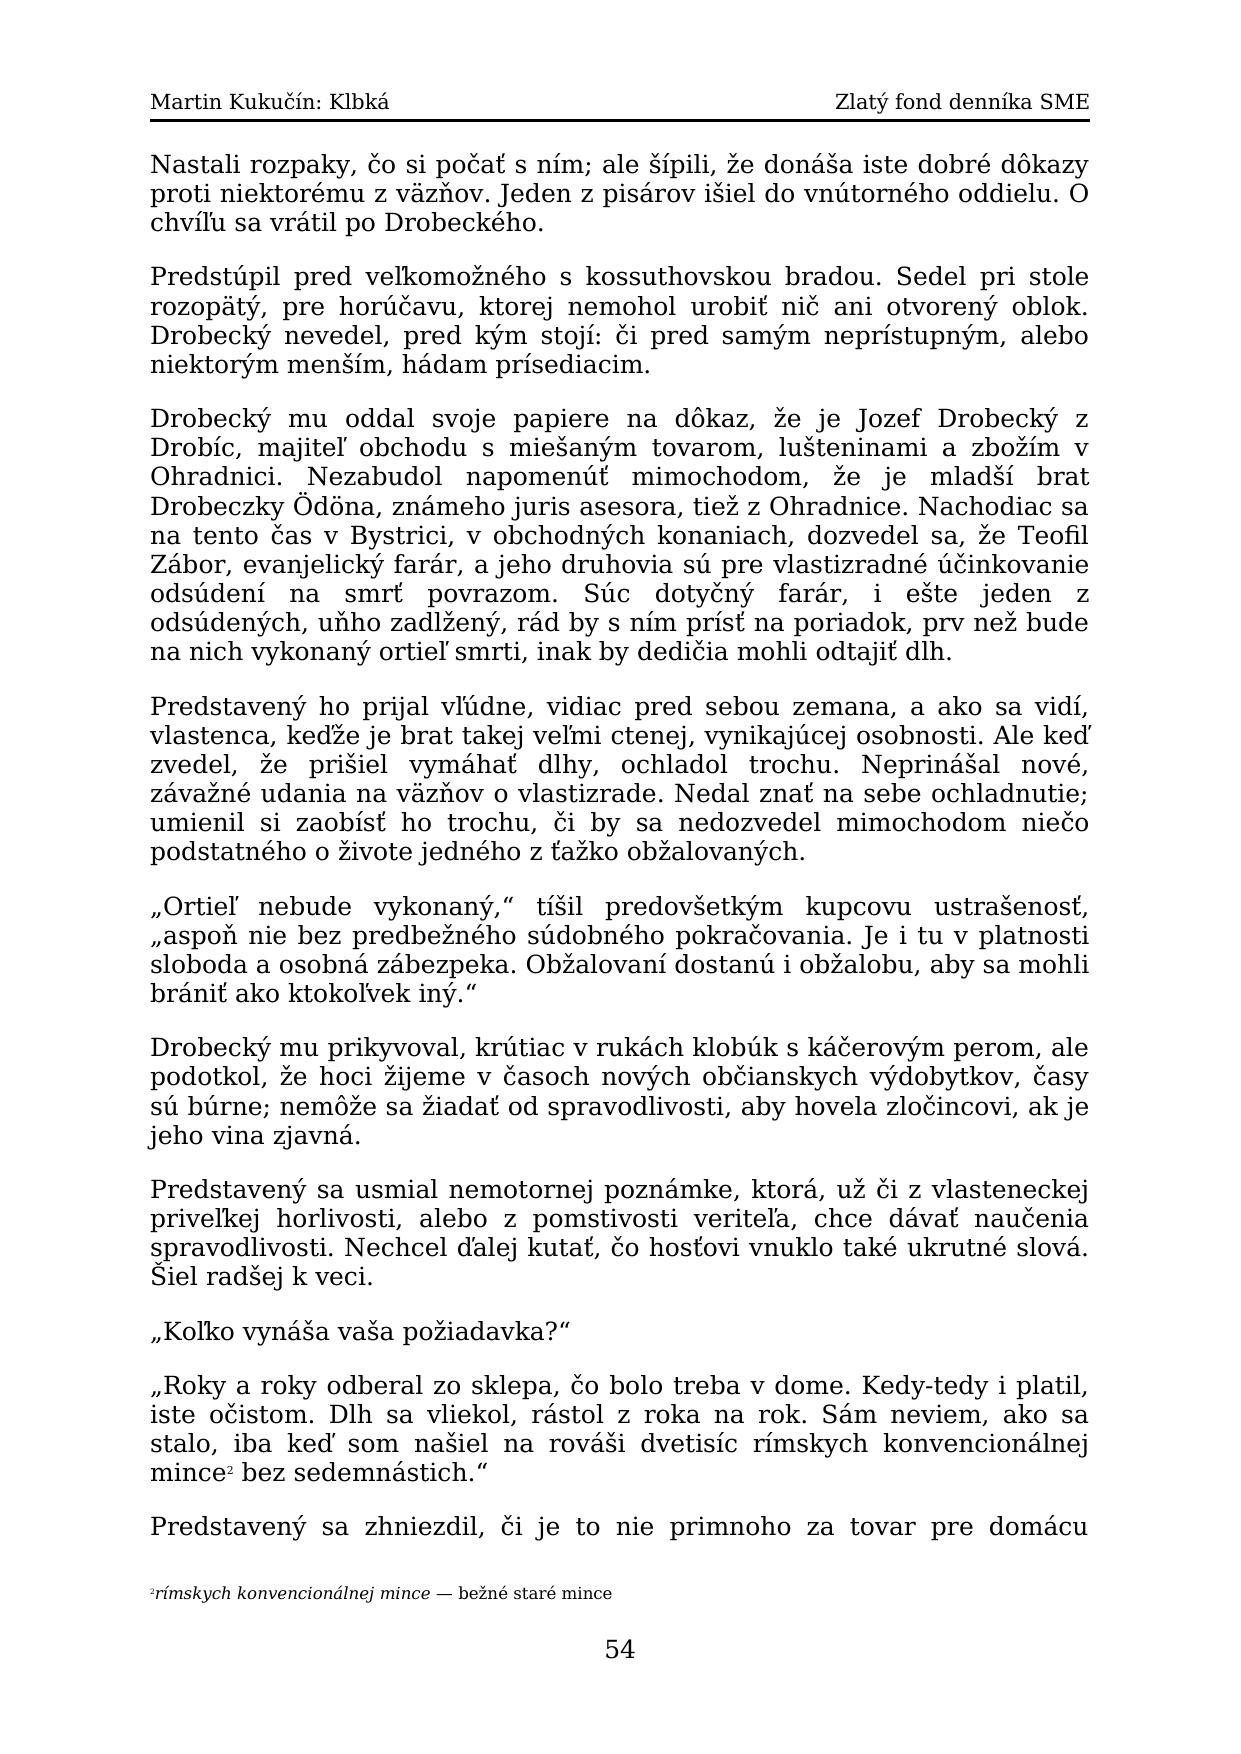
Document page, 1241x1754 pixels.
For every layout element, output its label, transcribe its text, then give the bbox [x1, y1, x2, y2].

text „Ortieľ nebude vykonaný,“ tíšil predovšetkým kupcovu ustrašenosť, „aspoň nie bez predbežného súdobného pokračovania. Je i tu v platnosti sloboda a osobná zábezpeka. Obžalovaní dostanú i obžalobu, aby sa mohli brániť ako ktokoľvek iný.“ [150, 892, 1090, 1008]
text Predstavený ho prijal vľúdne, vidiac pred sebou zemana, a ako sa vidí, vlastenca, keďže je brat takej veľmi ctenej, vynikajúcej osobnosti. Ale keď zvedel, že prišiel vymáhať dlhy, ochladol trochu. Neprinášal nové, závažné udania na väzňov o vlastizrade. Nedal znať na sebe ochladnutie; umienil si zaobísť ho trochu, či by sa nedozvedel mimochodom niečo podstatného o živote jedného z ťažko obžalovaných. [150, 692, 1090, 867]
text Drobecký mu oddal svoje papiere na dôkaz, že je Jozef Drobecký z Drobíc, majiteľ obchodu s miešaným tovarom, lušteninami a zbožím v Ohradnici. Nezabudol napomenúť mimochodom, že je mladší brat Drobeczky Ödöna, známeho juris asesora, tiež z Ohradnice. Nachodiac sa na tento čas v Bystrici, v obchodných konaniach, dozvedel sa, že Teofil Zábor, evanjelický farár, a jeho druhovia sú pre vlastizradné účinkovanie odsúdení na smrť povrazom. Súc dotyčný farár, i ešte jeden z odsúdených, uňho zadlžený, rád by s ním prísť na poriadok, prv než bude na nich vykonaný ortieľ smrti, inak by dedičia mohli odtajiť dlh. [150, 404, 1090, 667]
text Predstavený sa usmial nemotornej poznámke, ktorá, už či z vlasteneckej priveľkej horlivosti, alebo z pomstivosti veriteľa, chce dávať naučenia spravodlivosti. Nechcel ďalej kutať, čo hosťovi vnuklo také ukrutné slová. Šiel radšej k veci. [150, 1175, 1090, 1292]
text „Koľko vynáša vaša požiadavka?“ [150, 1317, 1090, 1346]
text Drobecký mu prikyvoval, krútiac v rukách klobúk s káčerovým perom, ale podotkol, že hoci žijeme v časoch nových občianskych výdobytkov, časy sú búrne; nemôže sa žiadať od spravodlivosti, aby hovela zločincovi, ak je jeho vina zjavná. [150, 1033, 1090, 1150]
text „Roky a roky odberal zo sklepa, čo bolo treba v dome. Kedy-tedy i platil, iste očistom. Dlh sa vliekol, rástol z roka na rok. Sám neviem, ako sa stalo, iba keď som našiel na rováši dvetisíc rímskych konvencionálnej mince2​ bez sedemnástich.“ [150, 1371, 1090, 1488]
text Nastali rozpaky, čo si počať s ním; ale šípili, že donáša iste dobré dôkazy proti niektorému z väzňov. Jeden z pisárov išiel do vnútorného oddielu. O chvíľu sa vrátil po Drobeckého. [150, 150, 1090, 237]
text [150, 1513, 1090, 1542]
text Predstúpil pred veľkomožného s kossuthovskou bradou. Sedel pri stole rozopätý, pre horúčavu, ktorej nemohol urobiť nič ani otvorený oblok. Drobecký nevedel, pred kým stojí: či pred samým neprístupným, alebo niektorým menším, hádam prísediacim. [150, 262, 1090, 379]
